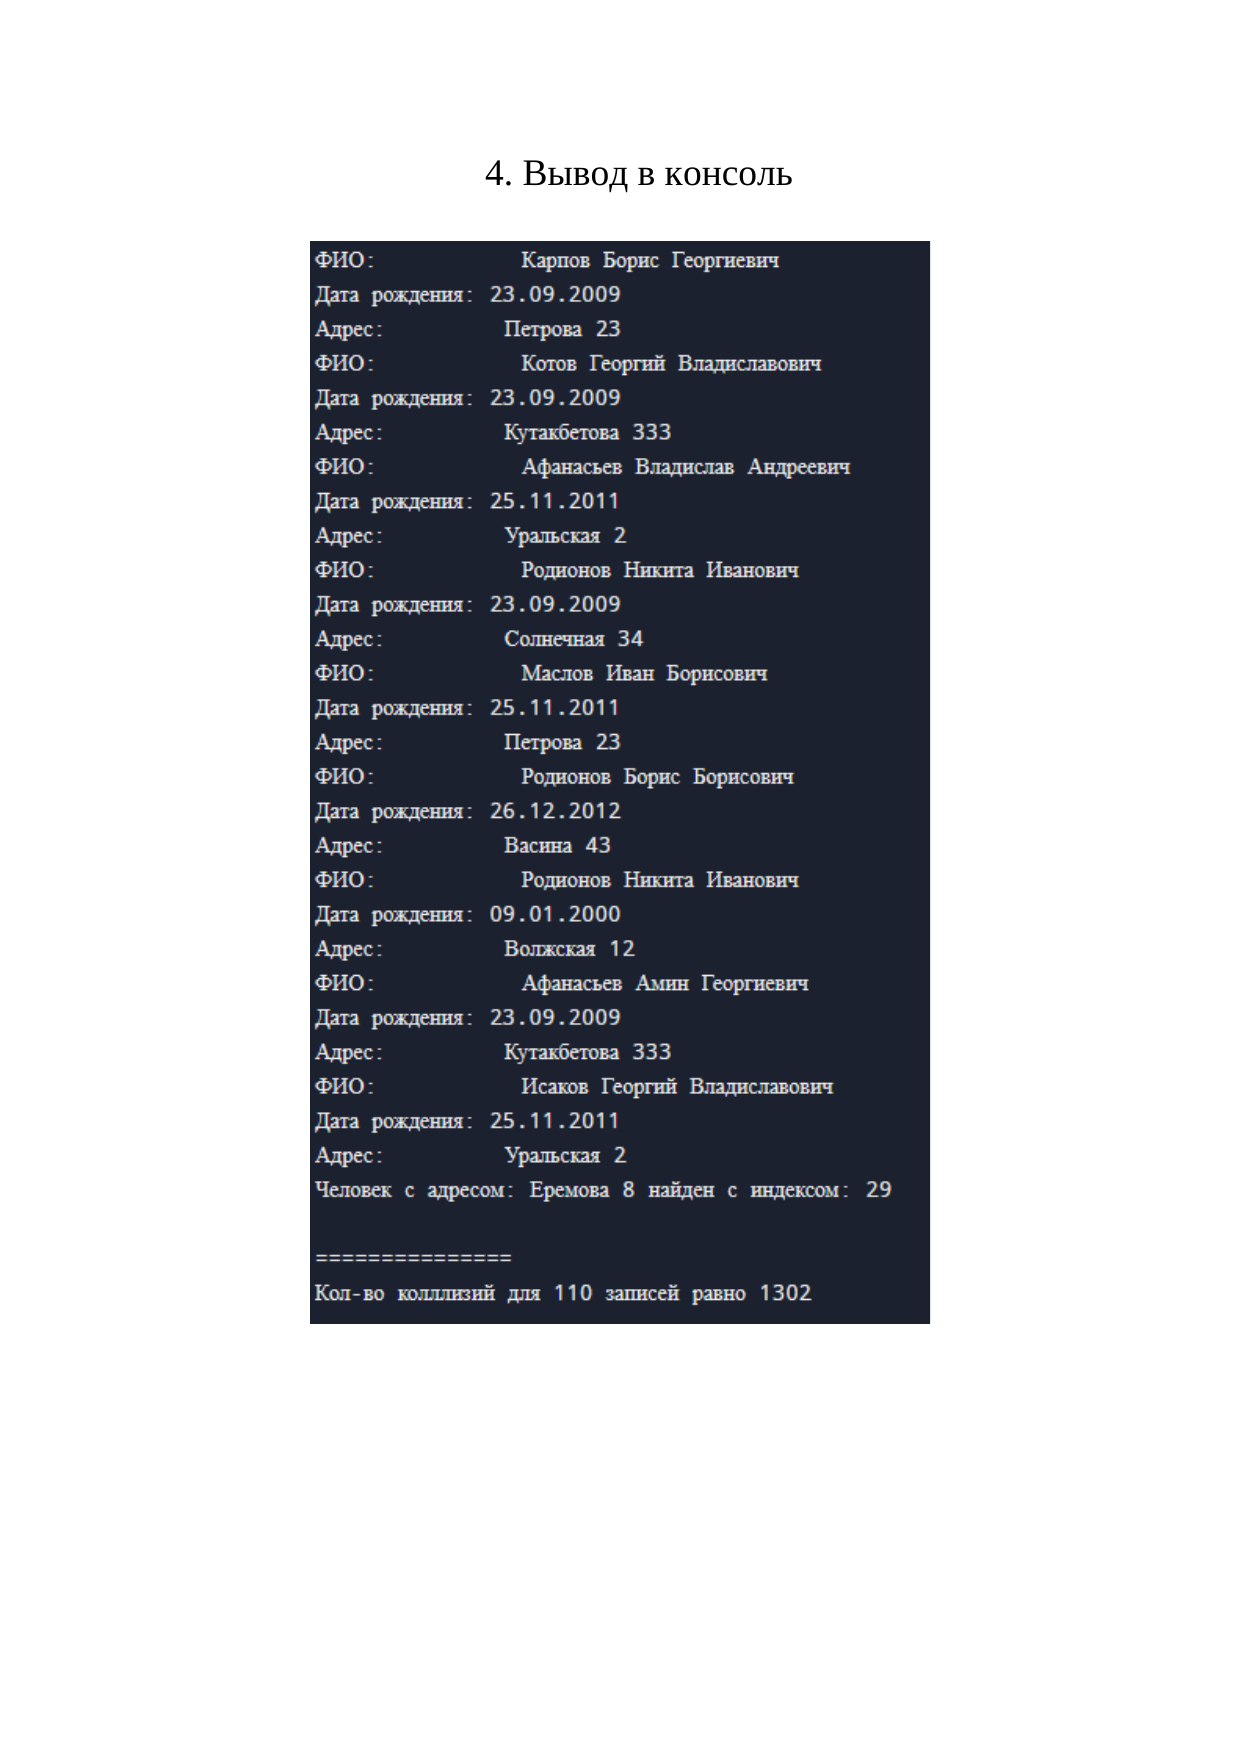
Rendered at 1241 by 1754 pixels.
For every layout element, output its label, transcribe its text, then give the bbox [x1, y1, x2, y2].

text 4. Вывод в консоль [187, 150, 1090, 193]
picture [310, 241, 931, 1324]
